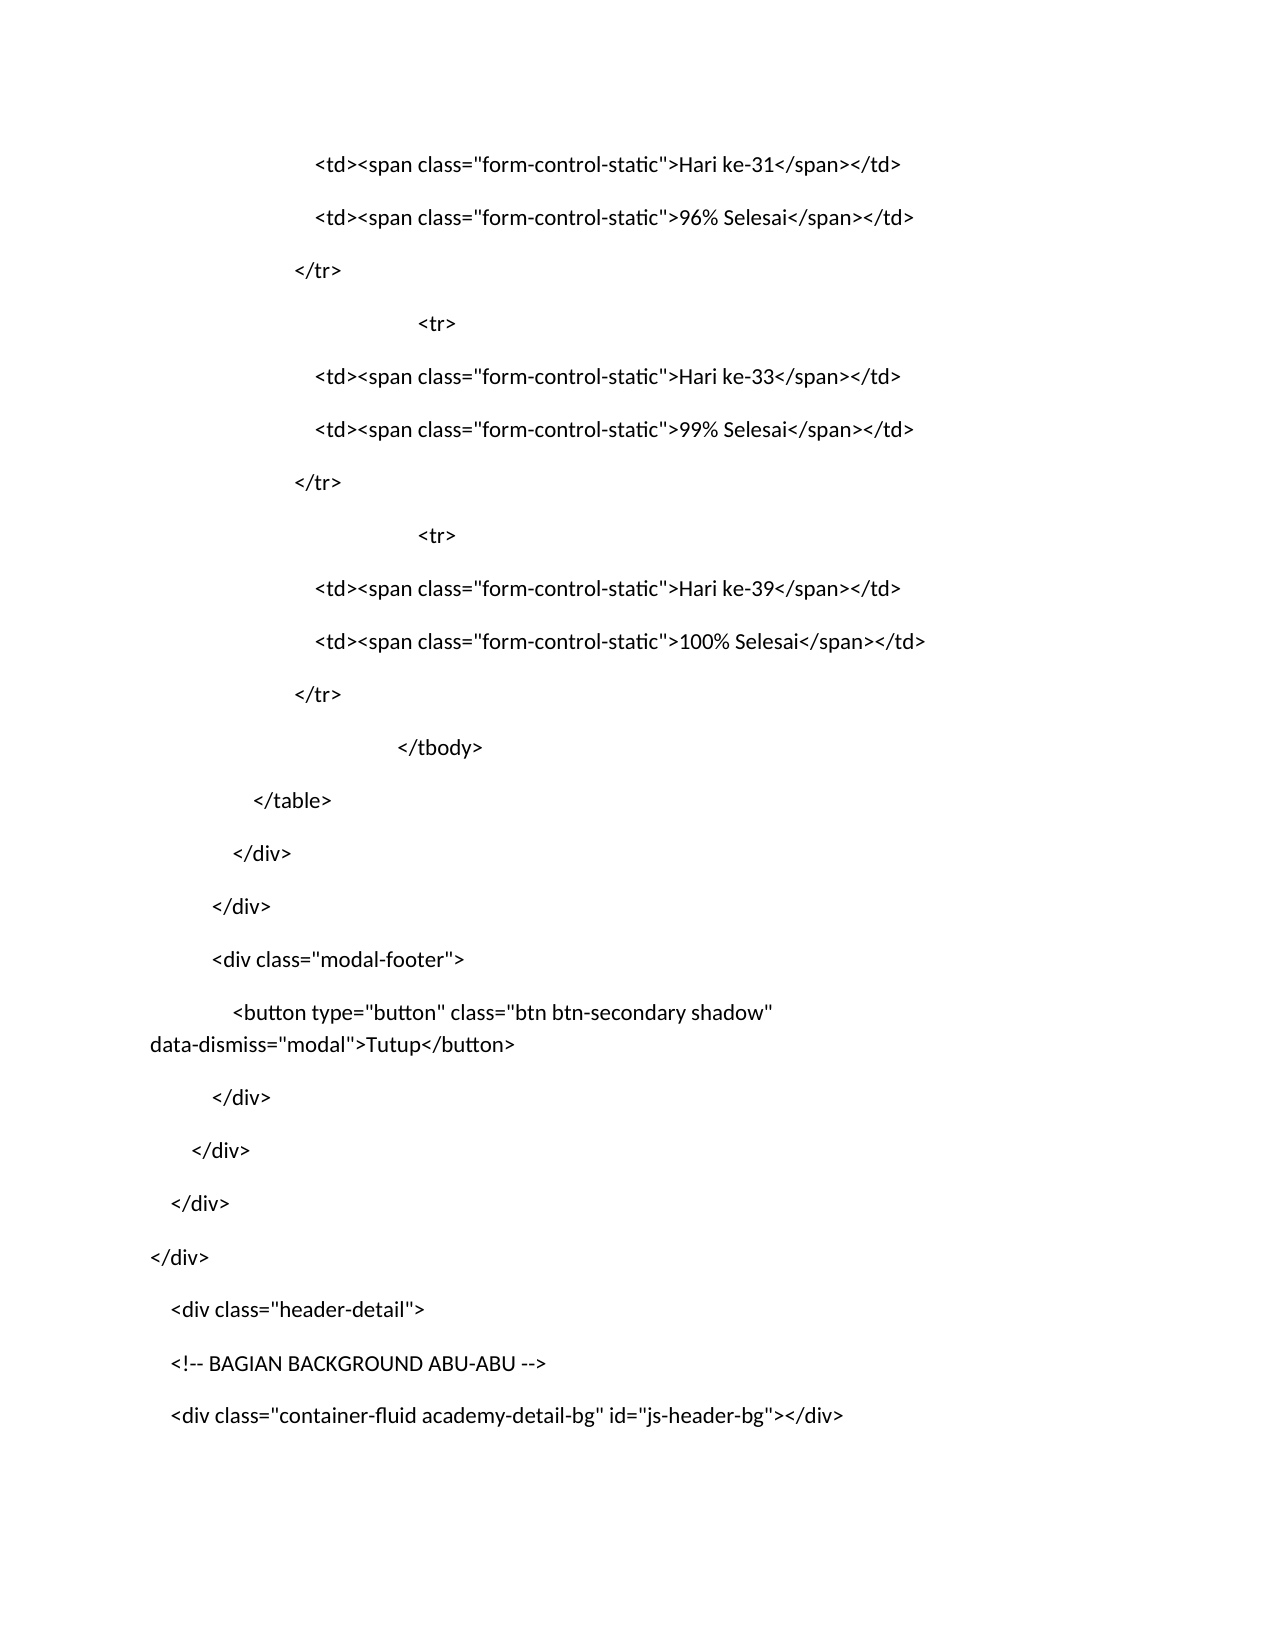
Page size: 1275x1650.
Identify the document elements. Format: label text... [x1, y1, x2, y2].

text </div> [150, 1189, 1125, 1218]
text </div> [150, 892, 1125, 920]
text </tr> [150, 468, 1125, 496]
text <td><span class="form-control-static">Hari ke-31</span></td> [150, 150, 1125, 178]
text <td><span class="form-control-static">99% Selesai</span></td> [150, 415, 1125, 443]
text </table> [150, 786, 1125, 814]
text </div> [150, 1243, 1125, 1271]
text <div class="modal-footer"> [150, 945, 1125, 973]
text </div> [150, 839, 1125, 867]
text <td><span class="form-control-static">96% Selesai</span></td> [150, 203, 1125, 231]
text </div> [150, 1083, 1125, 1112]
text <td><span class="form-control-static">100% Selesai</span></td> [150, 627, 1125, 655]
text </tr> [150, 680, 1125, 708]
text </div> [150, 1137, 1125, 1164]
text <div class="container-fluid academy-detail-bg" id="js-header-bg"></div> [150, 1402, 1125, 1430]
text <button type="button" class="btn btn-secondary shadow" data-dismiss="modal">Tutup</button> [150, 998, 1125, 1058]
text <!-- BAGIAN BACKGROUND ABU-ABU --> [150, 1349, 1125, 1377]
text </tr> [150, 256, 1125, 284]
text <tr> [150, 309, 1125, 337]
text <div class="header-detail"> [150, 1296, 1125, 1324]
text <td><span class="form-control-static">Hari ke-33</span></td> [150, 362, 1125, 390]
text </tbody> [150, 733, 1125, 761]
text <td><span class="form-control-static">Hari ke-39</span></td> [150, 574, 1125, 602]
text <tr> [150, 521, 1125, 549]
